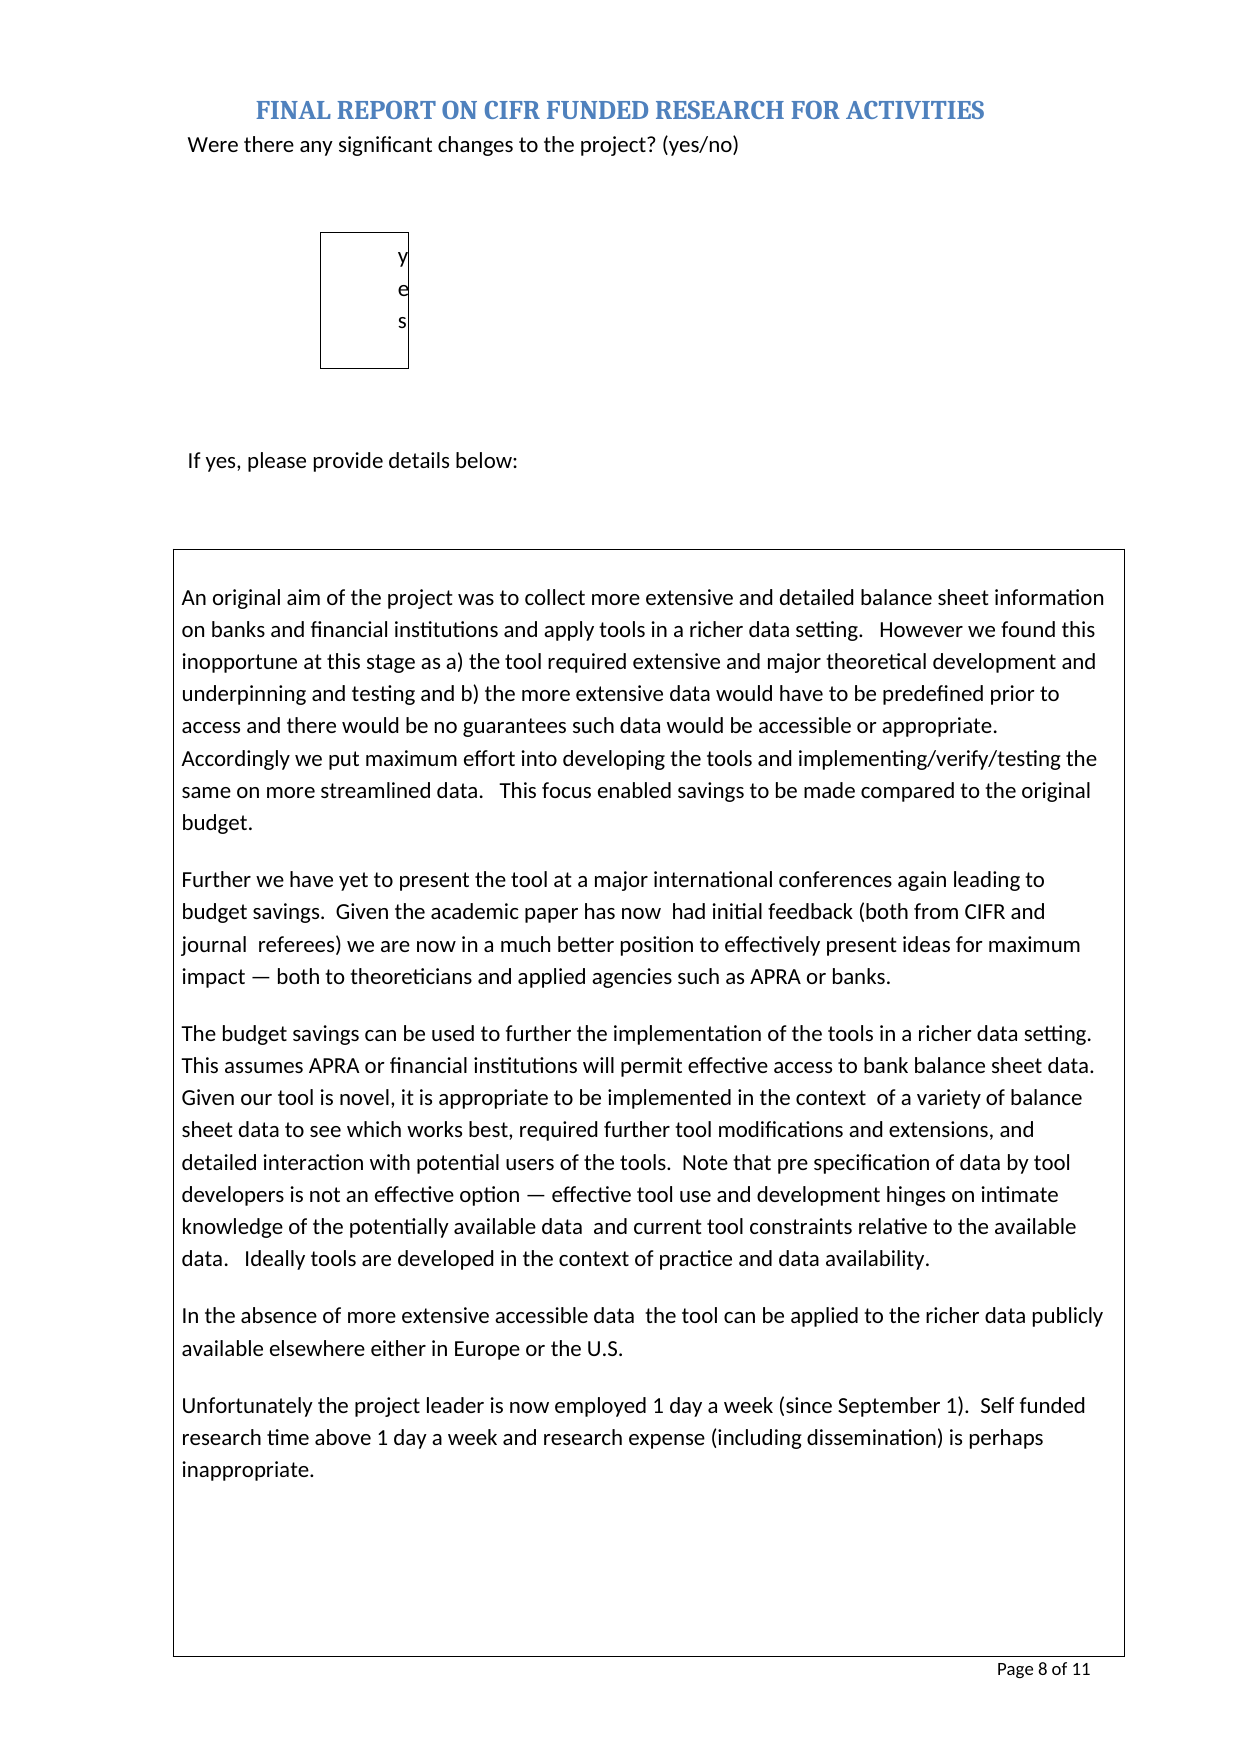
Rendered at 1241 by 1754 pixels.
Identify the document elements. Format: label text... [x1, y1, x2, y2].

table_header yes [321, 233, 408, 367]
list Were there any significant changes to the project? (yes/no) [187, 130, 1090, 158]
list If yes, please provide details below: [187, 447, 1090, 474]
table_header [174, 550, 1124, 1656]
